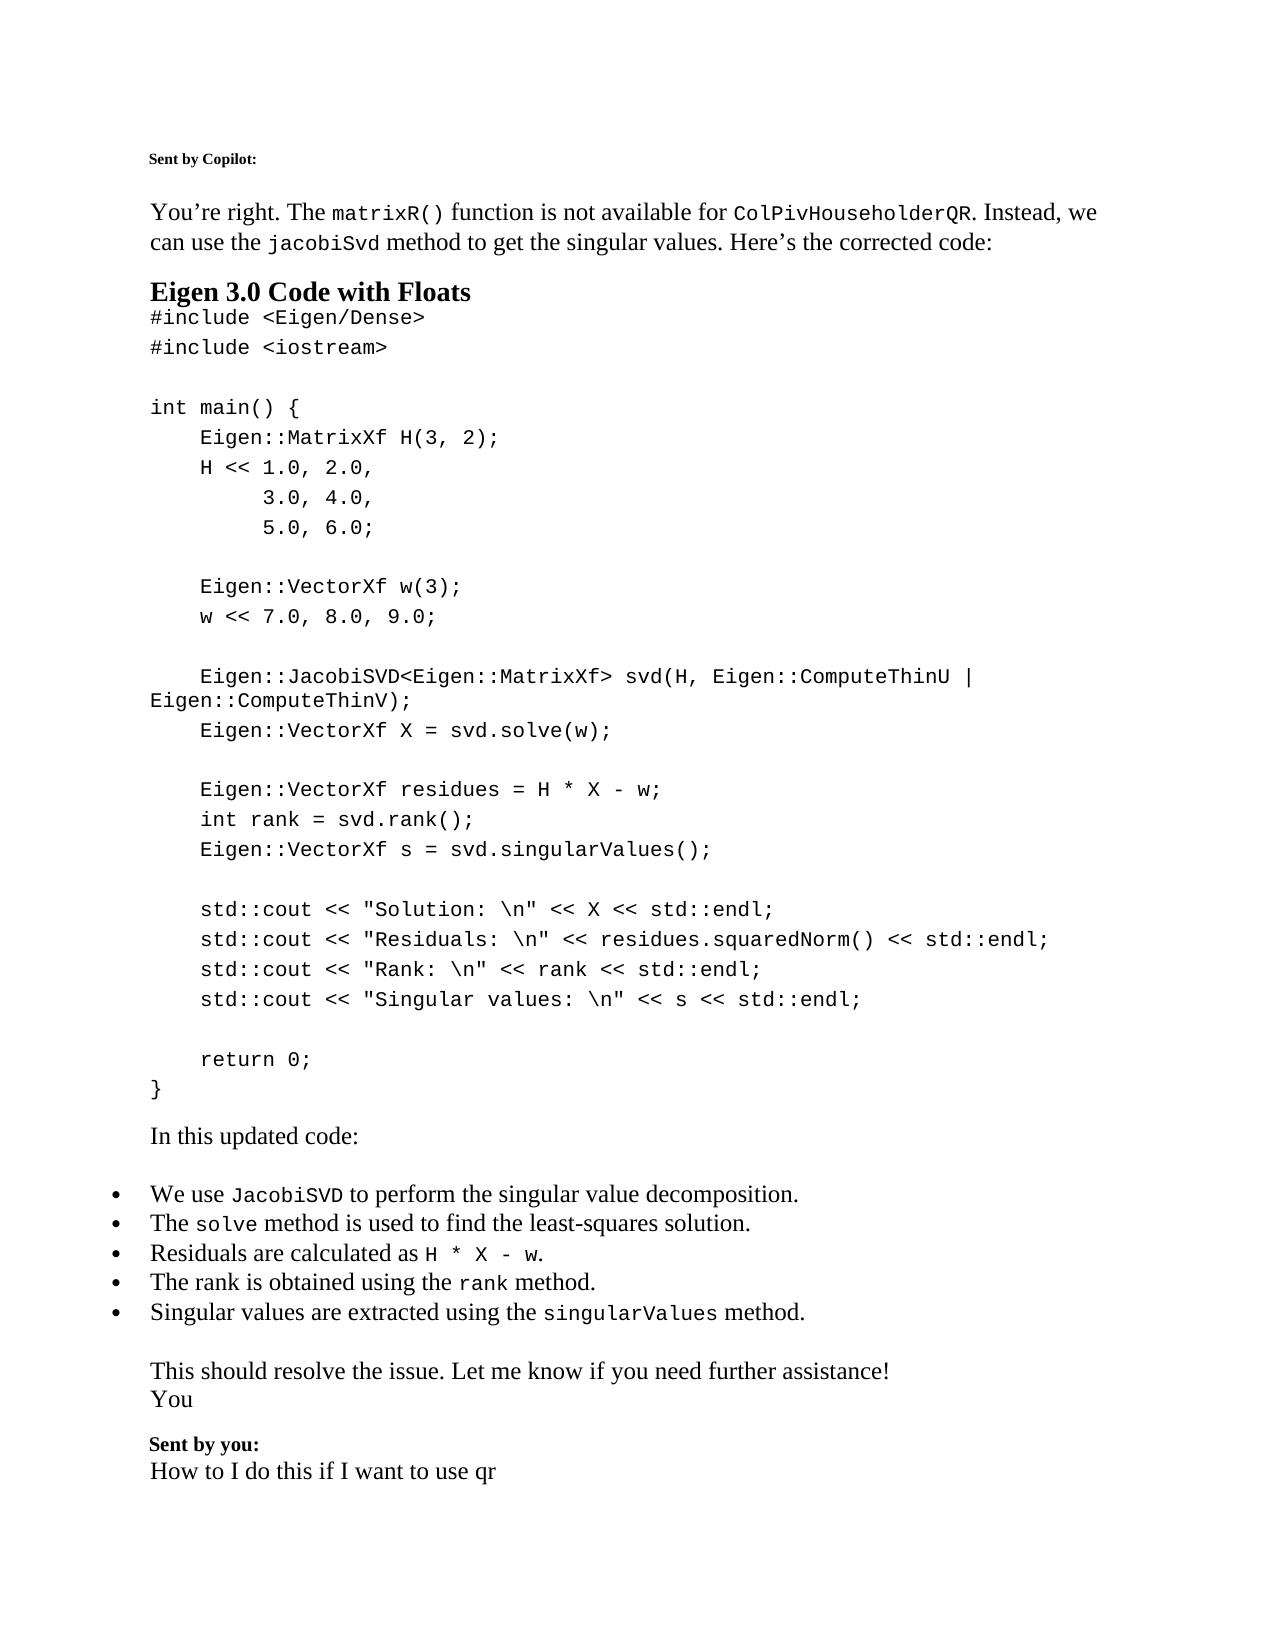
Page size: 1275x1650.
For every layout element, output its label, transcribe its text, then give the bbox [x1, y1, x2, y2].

text Eigen::VectorXf w(3); [150, 576, 1125, 600]
text std::cout << "Residuals: \n" << residues.squaredNorm() << std::endl; [150, 929, 1125, 953]
text std::cout << "Solution: \n" << X << std::endl; [150, 899, 1125, 923]
text 3.0, 4.0, [150, 487, 1125, 510]
text } [150, 1078, 1125, 1102]
text Eigen::VectorXf s = svd.singularValues(); [150, 839, 1125, 863]
text This should resolve the issue. Let me know if you need further assistance! [150, 1356, 1125, 1384]
list Singular values are extracted using the singularValues method. [112, 1297, 1125, 1327]
text In this updated code: [150, 1121, 1125, 1149]
text How to I do this if I want to use qr [150, 1456, 1125, 1485]
text Eigen::VectorXf residues = H * X - w; [150, 779, 1125, 803]
text Eigen::MatrixXf H(3, 2); [150, 427, 1125, 451]
text w << 7.0, 8.0, 9.0; [150, 606, 1125, 630]
list We use JacobiSVD to perform the singular value decomposition. [112, 1179, 1125, 1208]
text You [150, 1384, 1125, 1413]
text return 0; [150, 1048, 1125, 1072]
list Residuals are calculated as H * X - w. [112, 1238, 1125, 1267]
text You’re right. The matrixR() function is not available for ColPivHouseholderQR. Instead, we can use the jacobiSvd method to get the singular values. Here’s the corrected code: [150, 197, 1125, 256]
text #include <iostream> [150, 337, 1125, 361]
text 5.0, 6.0; [150, 517, 1125, 540]
text int main() { [150, 397, 1125, 421]
text Sent by Copilot: [148, 150, 1127, 168]
list The solve method is used to find the least-squares solution. [112, 1208, 1125, 1238]
text H << 1.0, 2.0, [150, 457, 1125, 481]
text Sent by you: [148, 1432, 1127, 1456]
text Eigen 3.0 Code with Floats [150, 275, 1125, 307]
list The rank is obtained using the rank method. [112, 1267, 1125, 1297]
text std::cout << "Rank: \n" << rank << std::endl; [150, 959, 1125, 982]
text std::cout << "Singular values: \n" << s << std::endl; [150, 989, 1125, 1012]
text Eigen::VectorXf X = svd.solve(w); [150, 720, 1125, 743]
text Eigen::JacobiSVD<Eigen::MatrixXf> svd(H, Eigen::ComputeThinU | Eigen::ComputeThinV); [150, 666, 1125, 713]
text int rank = svd.rank(); [150, 809, 1125, 833]
text #include <Eigen/Dense> [150, 307, 1125, 331]
